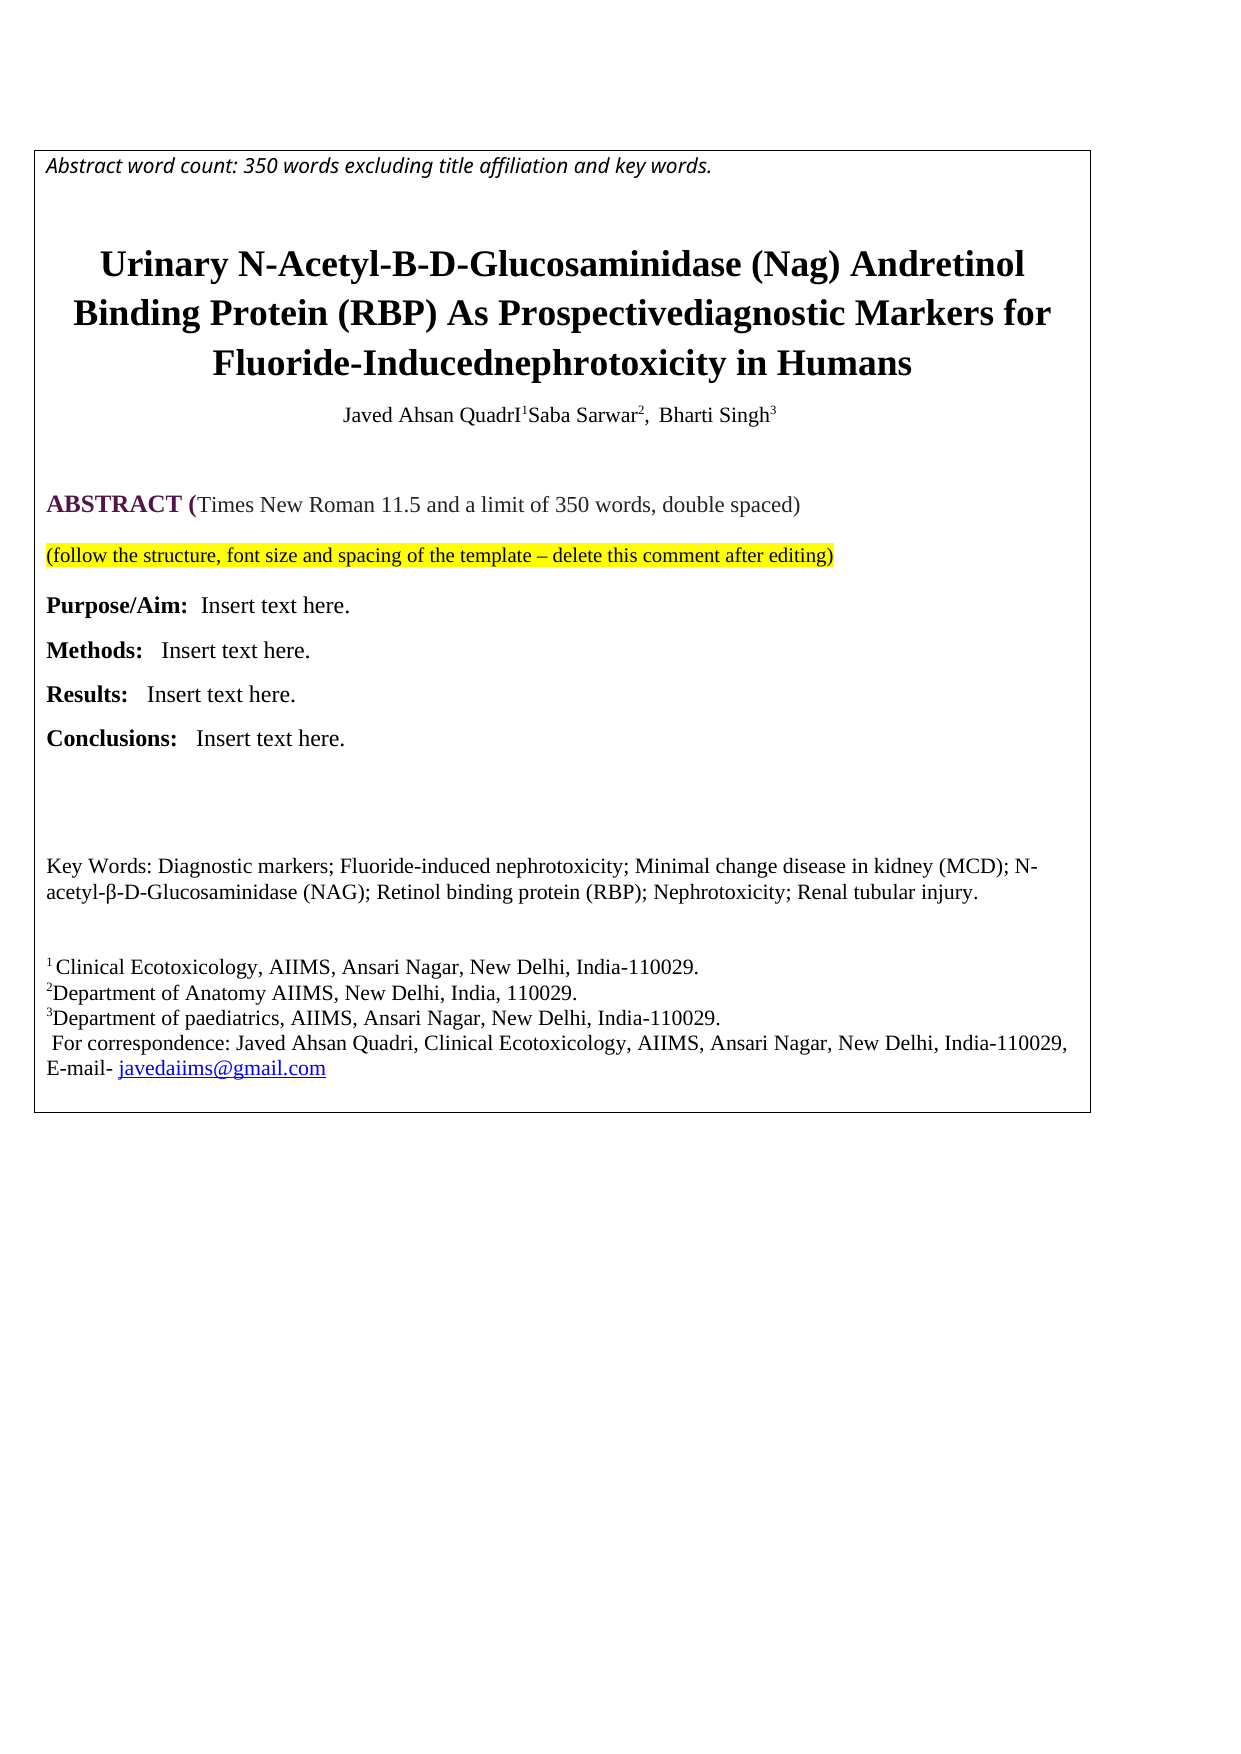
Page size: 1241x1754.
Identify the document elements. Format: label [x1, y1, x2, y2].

table_header [35, 151, 1090, 1112]
